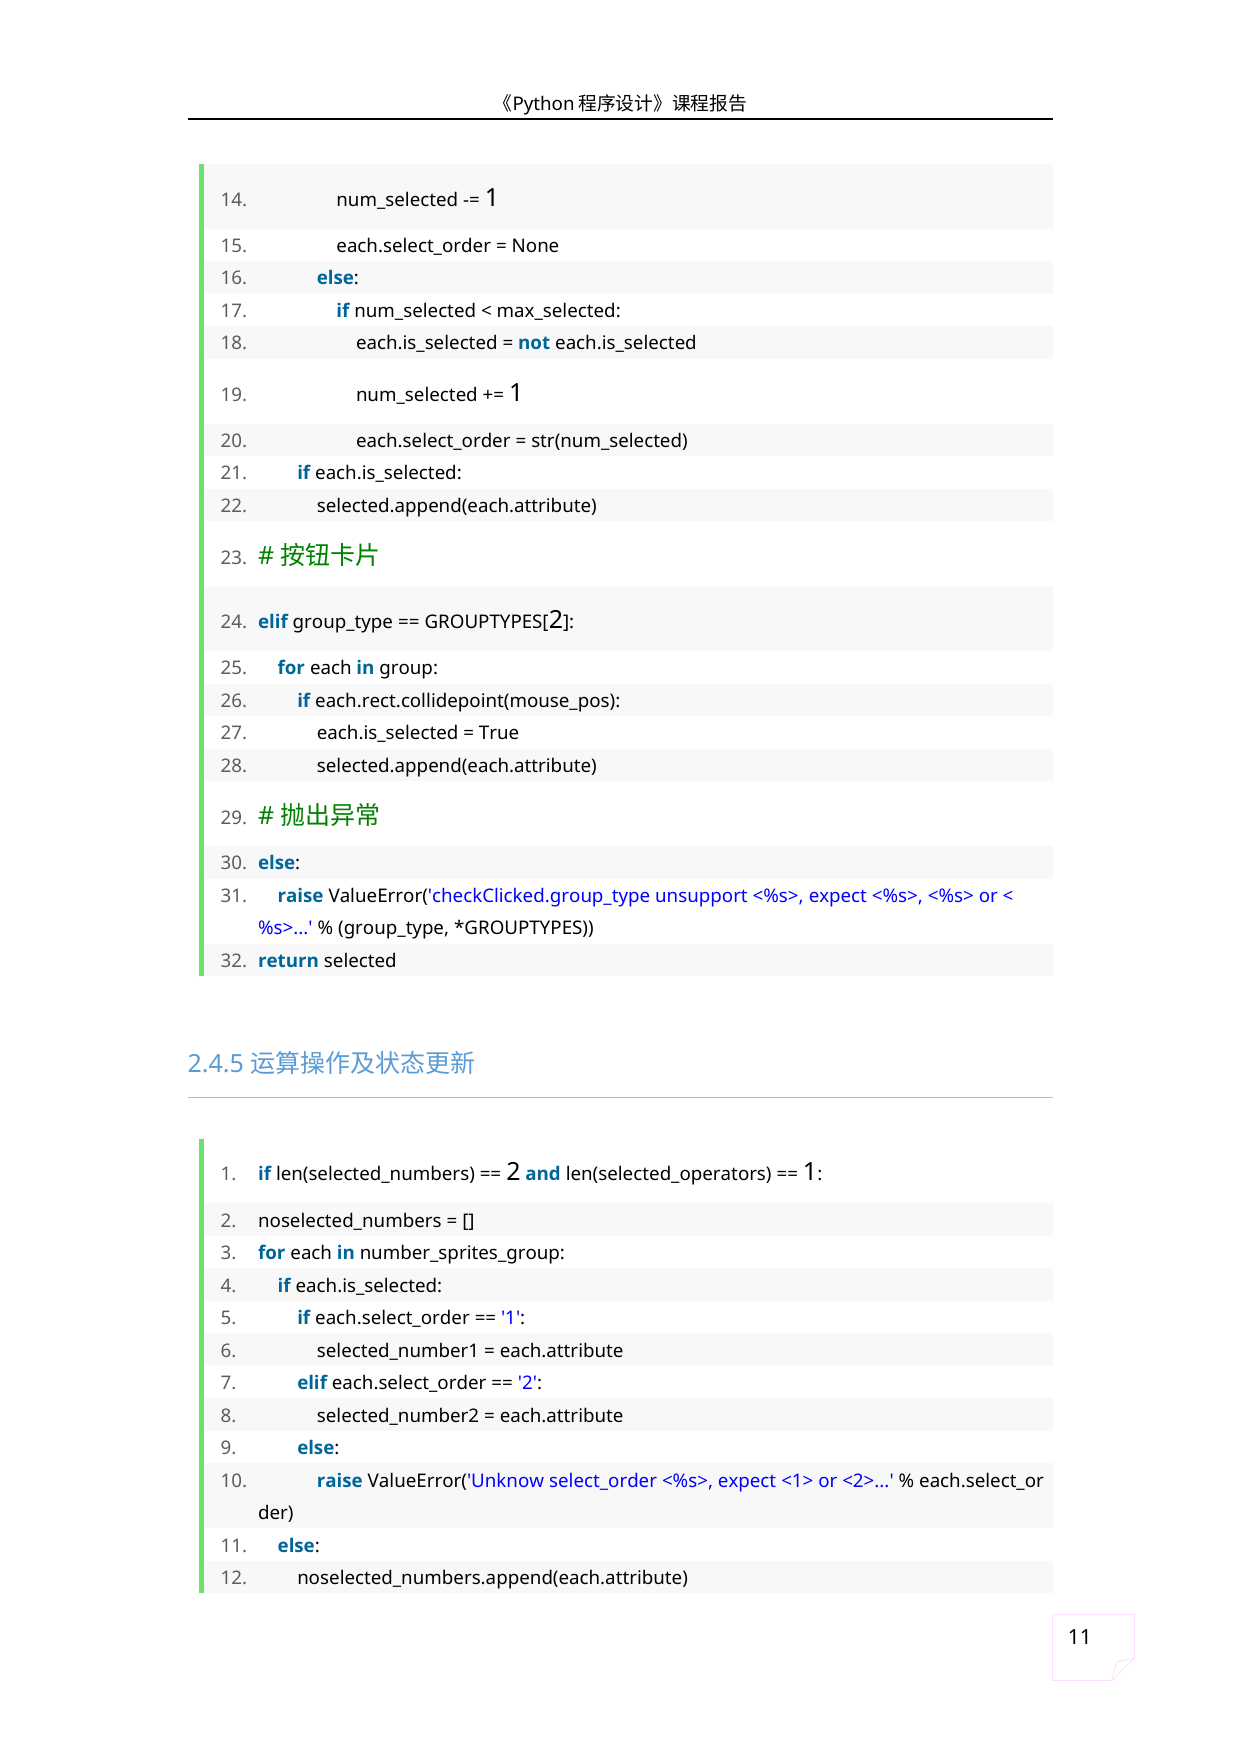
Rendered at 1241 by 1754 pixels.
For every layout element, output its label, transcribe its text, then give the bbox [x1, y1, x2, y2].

list num_selected += 1 [204, 359, 1053, 424]
list noselected_numbers = [] [204, 1203, 1053, 1236]
list else: [204, 846, 1053, 879]
list selected.append(each.attribute) [204, 489, 1053, 521]
list if num_selected < max_selected: [204, 294, 1053, 326]
list for each in group: [204, 651, 1053, 684]
list else: [204, 1431, 1053, 1463]
list if each.is_selected: [204, 456, 1053, 489]
list selected.append(each.attribute) [204, 749, 1053, 781]
list # 按钮卡片 [204, 521, 1053, 586]
list selected_number2 = each.attribute [204, 1398, 1053, 1431]
list each.is_selected = not each.is_selected [204, 326, 1053, 359]
list else: [204, 261, 1053, 294]
list if each.select_order == '1': [204, 1301, 1053, 1333]
subtitle 2.4.5 运算操作及状态更新 [187, 1029, 1053, 1098]
list if each.rect.collidepoint(mouse_pos): [204, 684, 1053, 716]
list else: [204, 1528, 1053, 1561]
list return selected [204, 944, 1053, 976]
list elif group_type == GROUPTYPES[2]: [204, 586, 1053, 651]
list raise ValueError('checkClicked.group_type unsupport <%s>, expect <%s>, <%s> or <%s>...' % (group_type, *GROUPTYPES)) [204, 879, 1053, 944]
list noselected_numbers.append(each.attribute) [204, 1561, 1053, 1593]
list for each in number_sprites_group: [204, 1236, 1053, 1268]
list each.select_order = str(num_selected) [204, 424, 1053, 456]
list each.is_selected = True [204, 716, 1053, 749]
list raise ValueError('Unknow select_order <%s>, expect <1> or <2>...' % each.select_order) [204, 1463, 1053, 1528]
list elif each.select_order == '2': [204, 1366, 1053, 1398]
list if len(selected_numbers) == 2 and len(selected_operators) == 1: [199, 1138, 1053, 1203]
list if each.is_selected: [204, 1268, 1053, 1301]
list num_selected -= 1 [204, 164, 1053, 229]
list selected_number1 = each.attribute [204, 1333, 1053, 1366]
list # 抛出异常 [204, 781, 1053, 846]
list each.select_order = None [204, 229, 1053, 261]
